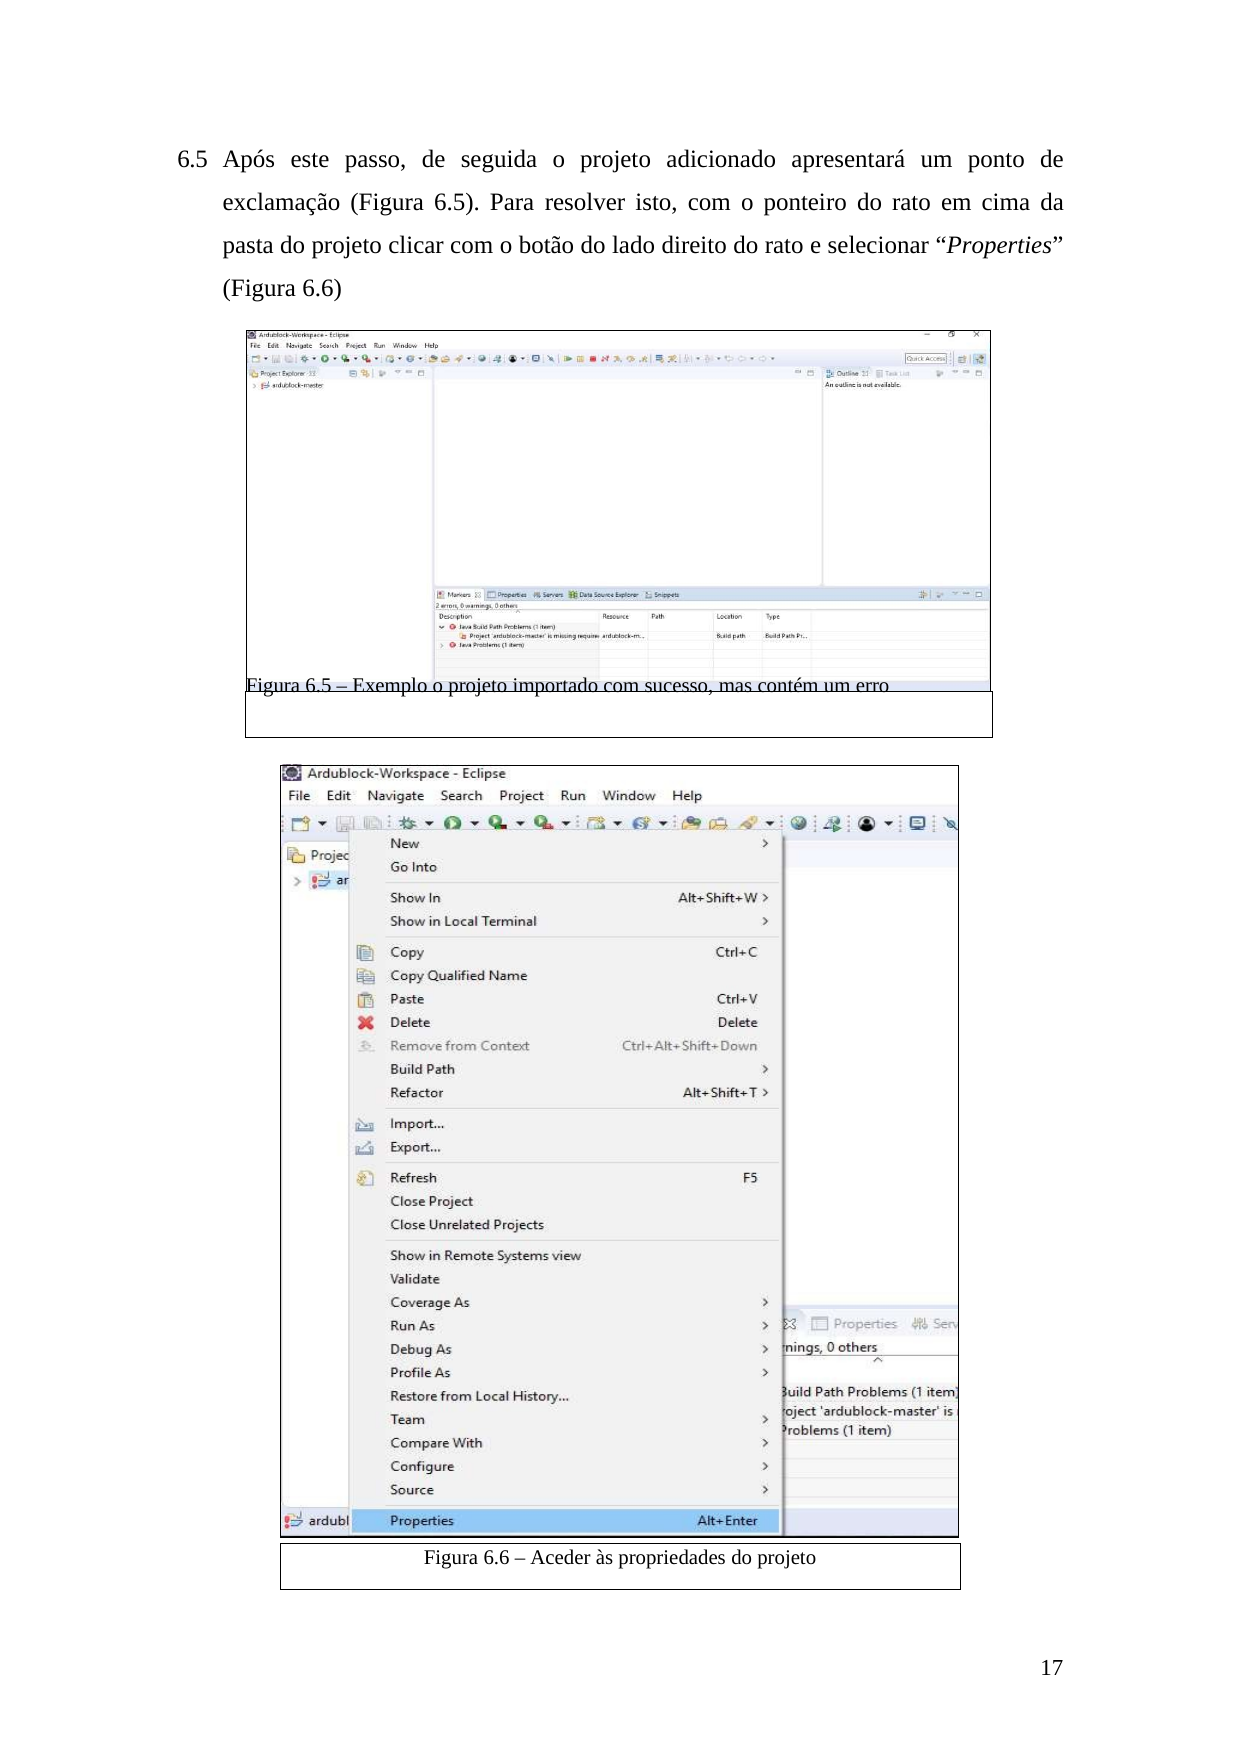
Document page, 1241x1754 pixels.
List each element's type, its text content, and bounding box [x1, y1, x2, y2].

picture [247, 331, 990, 691]
picture [281, 1544, 960, 1589]
picture [868, 683, 874, 691]
picture [281, 766, 958, 1537]
picture [246, 692, 992, 737]
list Após este passo, de seguida o projeto adicionado apresentará um ponto de exclamação (Figura 6.5). Para resolver isto, com o ponteiro do rato em cima da pasta do projeto clicar com o botão do lado direito do rato e selecionar “Properties” (Figura 6.6) [177, 144, 1064, 302]
